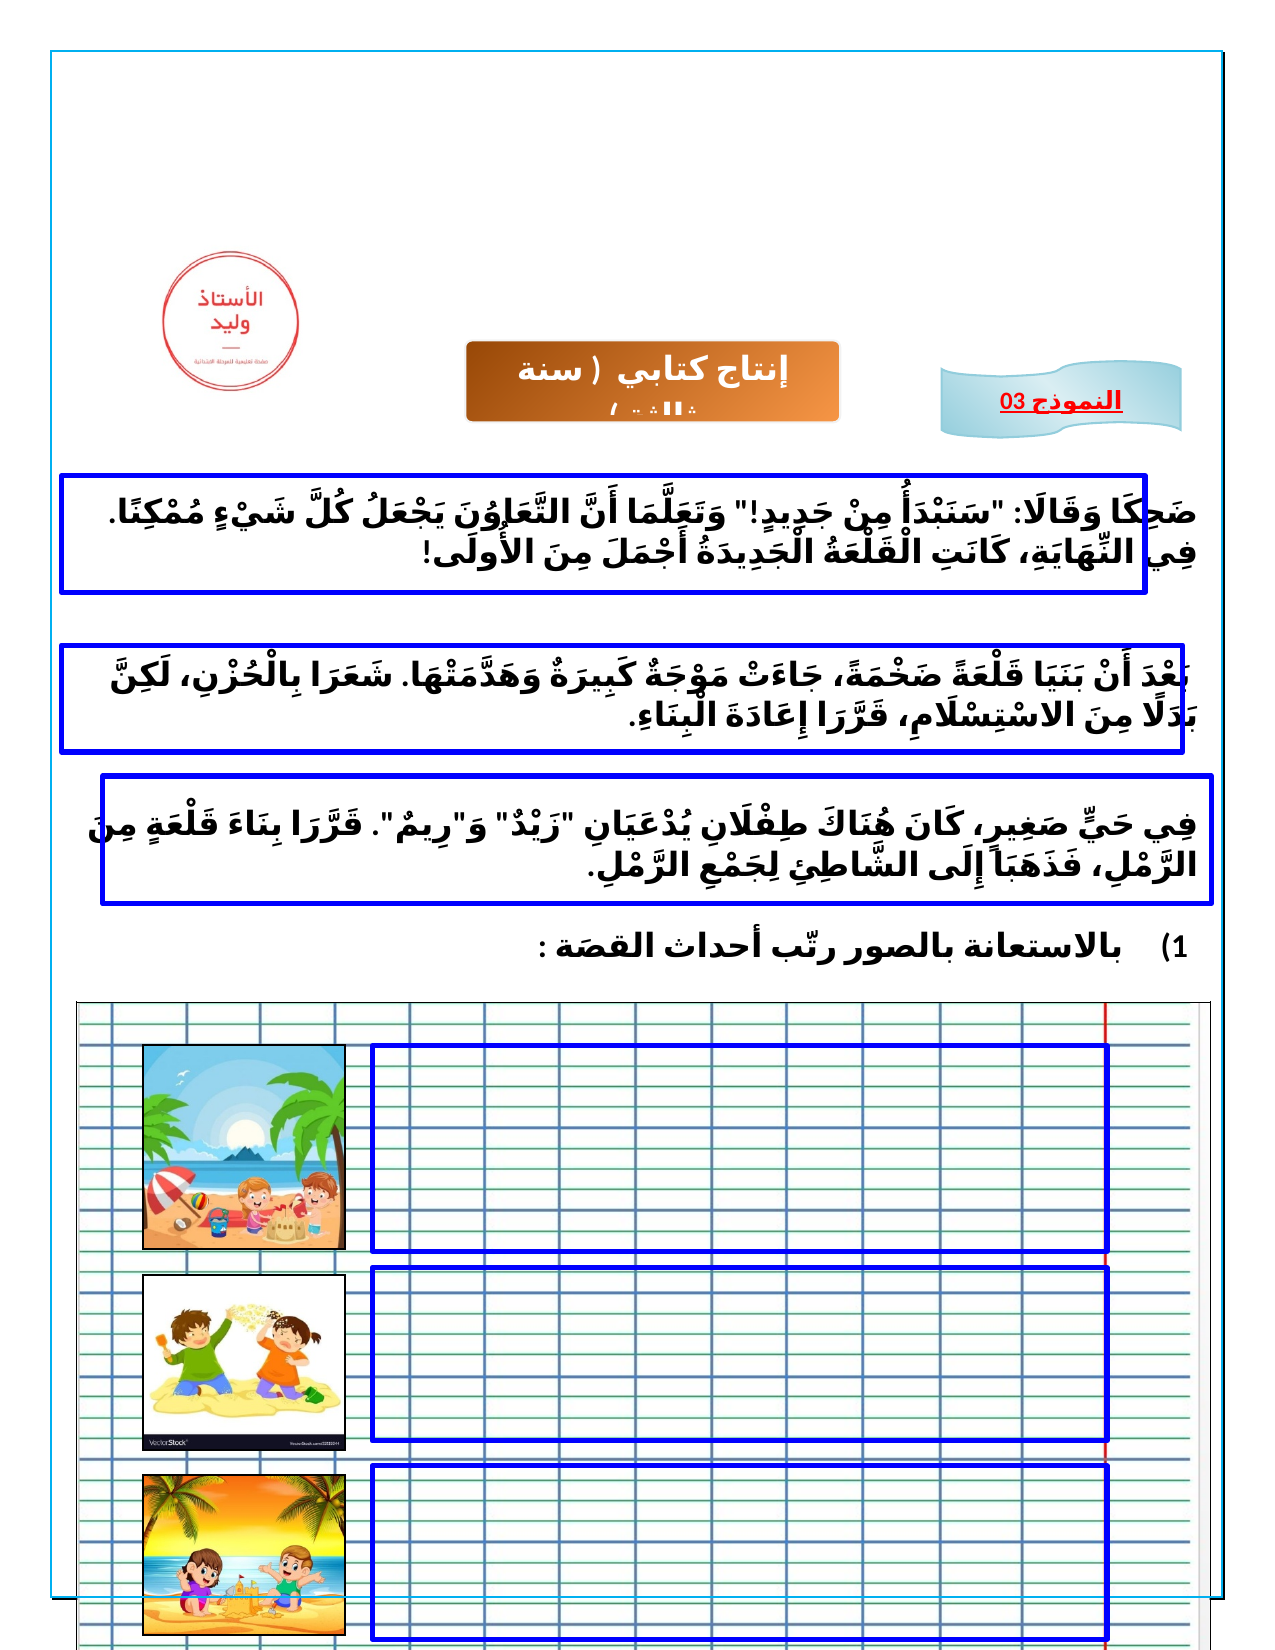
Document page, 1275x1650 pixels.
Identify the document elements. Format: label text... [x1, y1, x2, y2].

picture [375, 1599, 1104, 1637]
text فِي حَيٍّ صَغِيرٍ، كَانَ هُنَاكَ طِفْلَانِ يُدْعَيَانِ "زَيْدٌ" وَ"رِيمٌ". قَرَّرَا بِنَاءَ قَلْعَةٍ مِنَ الرَّمْلِ، فَذَهَبَا إِلَى الشَّاطِئِ لِجَمْعِ الرَّمْلِ. [105, 803, 1198, 884]
picture [77, 1003, 1210, 1595]
list بالاستعانة بالصور رتّب أحداث القصَة : [75, 925, 1160, 966]
picture [375, 1468, 1104, 1595]
text ضَحِكَا وَقَالَا: "سَنَبْدَأُ مِنْ جَدِيدٍ!" وَتَعَلَّمَا أَنَّ التَّعَاوُنَ يَجْعَلُ كُلَّ شَيْءٍ مُمْكِنًا. فِي النِّهَايَةِ، كَانَتِ الْقَلْعَةُ الْجَدِيدَةُ أَجْمَلَ مِنَ الأُولَى! [75, 491, 1142, 572]
text بَعْدَ أَنْ بَنَيَا قَلْعَةً ضَخْمَةً، جَاءَتْ مَوْجَةٌ كَبِيرَةٌ وَهَدَّمَتْهَا. شَعَرَا بِالْحُزْنِ، لَكِنَّ بَدَلًا مِنَ الاسْتِسْلَامِ، قَرَّرَا إِعَادَةَ الْبِنَاءِ. [75, 654, 1180, 735]
picture [144, 1476, 344, 1595]
picture [77, 1599, 1210, 1650]
picture [117, 201, 346, 431]
picture [144, 1599, 344, 1634]
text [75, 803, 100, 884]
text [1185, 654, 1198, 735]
